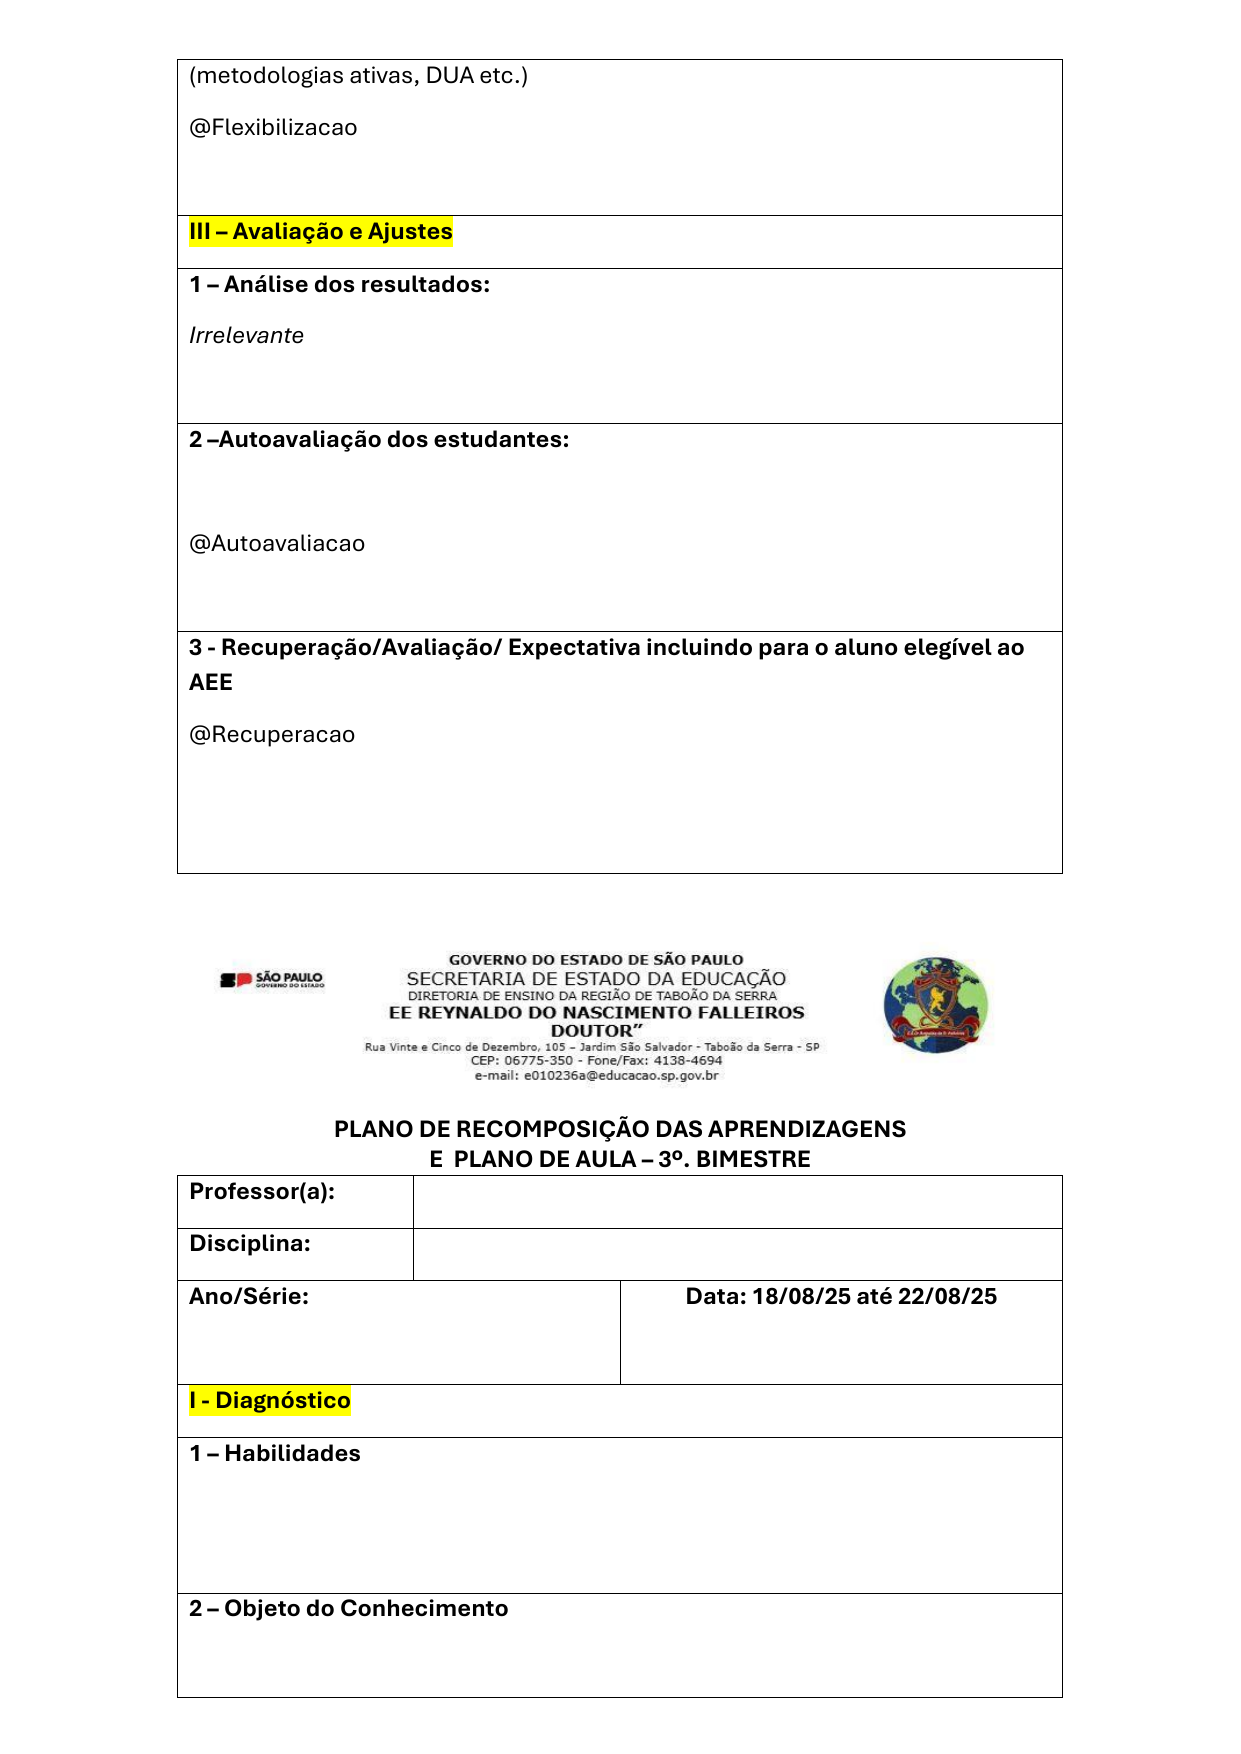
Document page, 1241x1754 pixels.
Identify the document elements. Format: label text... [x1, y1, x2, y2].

table_cell 1 – Habilidades [178, 1438, 1062, 1592]
table_cell 2 – Objeto do Conhecimento [178, 1594, 1062, 1697]
table_cell 2 –Autoavaliação dos estudantes: @Autoavaliacao [178, 424, 1062, 631]
table_cell Disciplina: [178, 1229, 413, 1280]
table_cell 1 – Análise dos resultados: Irrelevante [178, 269, 1062, 423]
table_cell III – Avaliação e Ajustes [178, 216, 1062, 267]
table_header [414, 1176, 1062, 1227]
table_cell [414, 1229, 1062, 1280]
table_cell 3 - Recuperação/Avaliação/ Expectativa incluindo para o aluno elegível ao AEE @Recuperacao [178, 632, 1062, 873]
text PLANO DE RECOMPOSIÇÃO DAS APRENDIZAGENS [177, 1114, 1063, 1144]
table_cell I - Diagnóstico [178, 1385, 1062, 1437]
table_header Professor(a): [178, 1176, 413, 1227]
table_cell Data: 18/08/25 até 22/08/25 [621, 1281, 1062, 1384]
text E PLANO DE AULA – 3º. BIMESTRE [177, 1144, 1063, 1175]
table_cell Ano/Série: [178, 1281, 620, 1384]
picture [177, 926, 1063, 1112]
